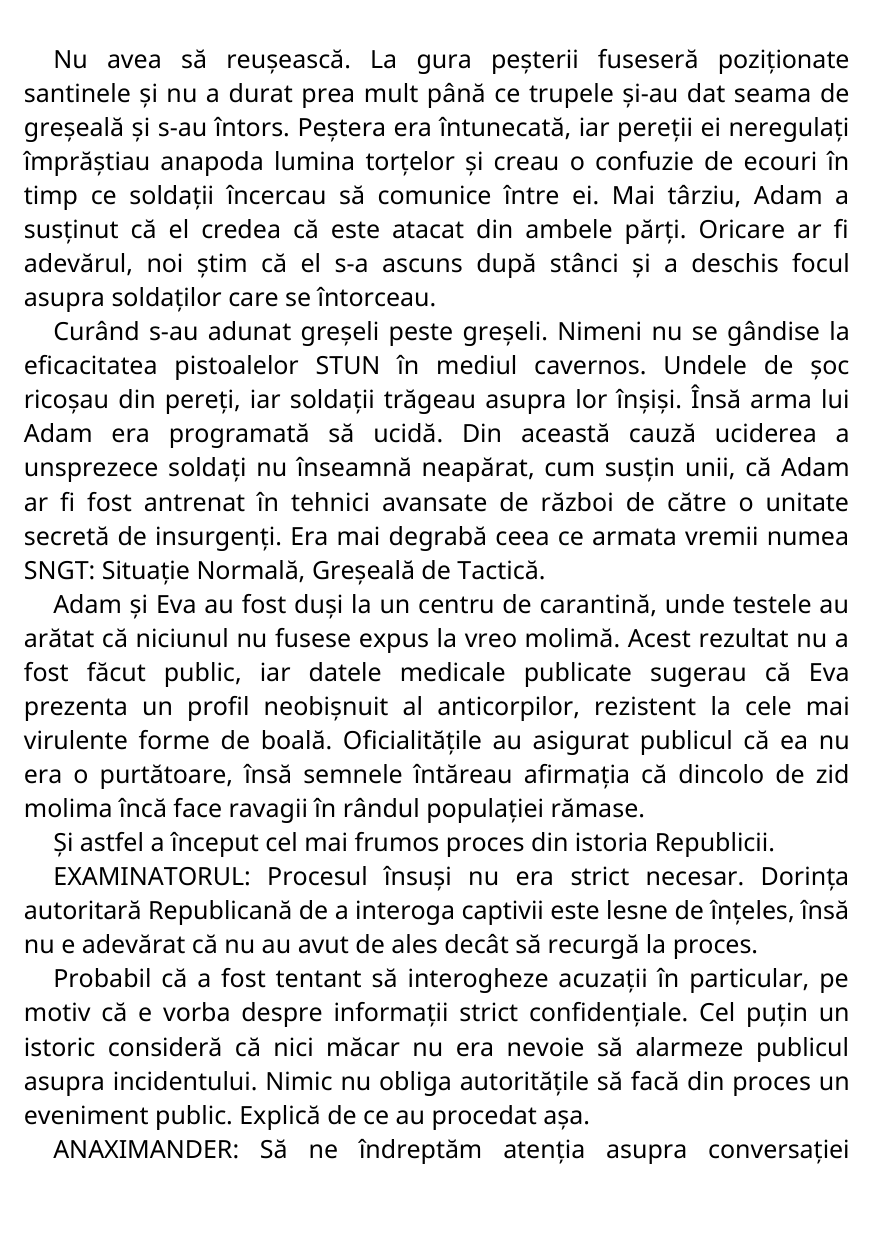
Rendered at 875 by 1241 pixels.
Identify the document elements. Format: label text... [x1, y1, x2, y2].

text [24, 1131, 850, 1165]
text Probabil că a fost tentant să interogheze acuzaţii în particular, pe motiv că e vorba despre informaţii strict confidenţiale. Cel puţin un istoric consideră că nici măcar nu era nevoie să alarmeze publicul asupra incidentului. Nimic nu obliga autorităţile să facă din proces un eveniment public. Explică de ce au procedat aşa. [24, 961, 850, 1131]
text EXAMINATORUL: Procesul însuşi nu era strict necesar. Dorinţa autoritară Republicană de a interoga captivii este lesne de înţeles, însă nu e adevărat că nu au avut de ales decât să recurgă la proces. [24, 859, 850, 961]
text Şi astfel a început cel mai frumos proces din istoria Republicii. [24, 825, 850, 859]
text Adam şi Eva au fost duşi la un centru de carantină, unde testele au arătat că niciunul nu fusese expus la vreo molimă. Acest rezultat nu a fost făcut public, iar datele medicale publicate sugerau că Eva prezenta un profil neobişnuit al anticorpilor, rezistent la cele mai virulente forme de boală. Oficialităţile au asigurat publicul că ea nu era o purtătoare, însă semnele întăreau afirmaţia că dincolo de zid molima încă face ravagii în rândul populaţiei rămase. [24, 586, 850, 825]
text Curând s-au adunat greşeli peste greşeli. Nimeni nu se gândise la eficacitatea pistoalelor STUN în mediul cavernos. Undele de şoc ricoşau din pereţi, iar soldaţii trăgeau asupra lor înşişi. Însă arma lui Adam era programată să ucidă. Din această cauză uciderea a unsprezece soldaţi nu înseamnă neapărat, cum susţin unii, că Adam ar fi fost antrenat în tehnici avansate de război de către o unitate secretă de insurgenţi. Era mai degrabă ceea ce armata vremii numea SNGT: Situaţie Normală, Greşeală de Tactică. [24, 314, 850, 586]
text Nu avea să reuşească. La gura peşterii fuseseră poziţionate santinele şi nu a durat prea mult până ce trupele şi-au dat seama de greşeală şi s-au întors. Peştera era întunecată, iar pereţii ei neregulaţi împrăştiau anapoda lumina torţelor şi creau o confuzie de ecouri în timp ce soldaţii încercau să comunice între ei. Mai târziu, Adam a susţinut că el credea că este atacat din ambele părţi. Oricare ar fi adevărul, noi ştim că el s-a ascuns după stânci şi a deschis focul asupra soldaţilor care se întorceau. [24, 41, 850, 314]
